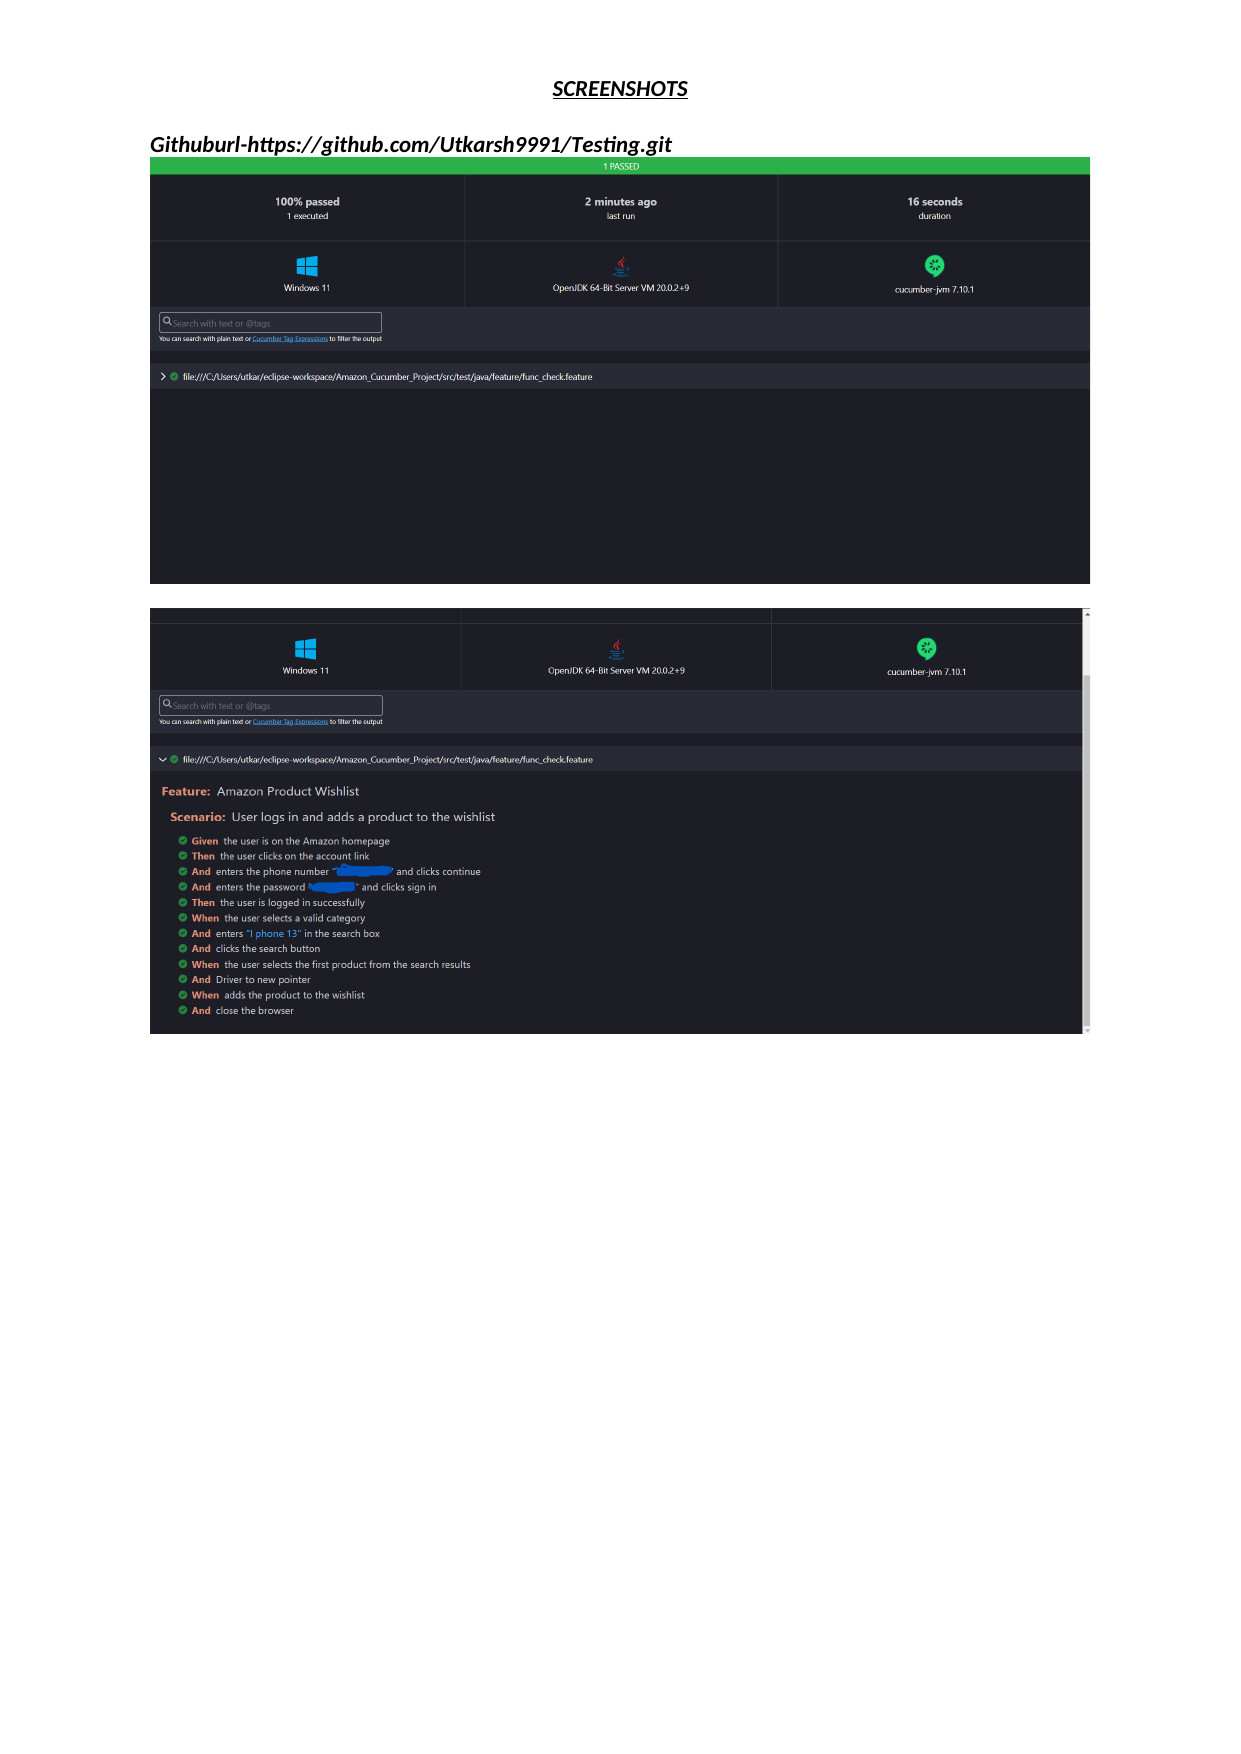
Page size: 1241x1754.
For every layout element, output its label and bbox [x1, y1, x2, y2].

picture [150, 608, 1091, 1034]
picture [150, 157, 1091, 584]
